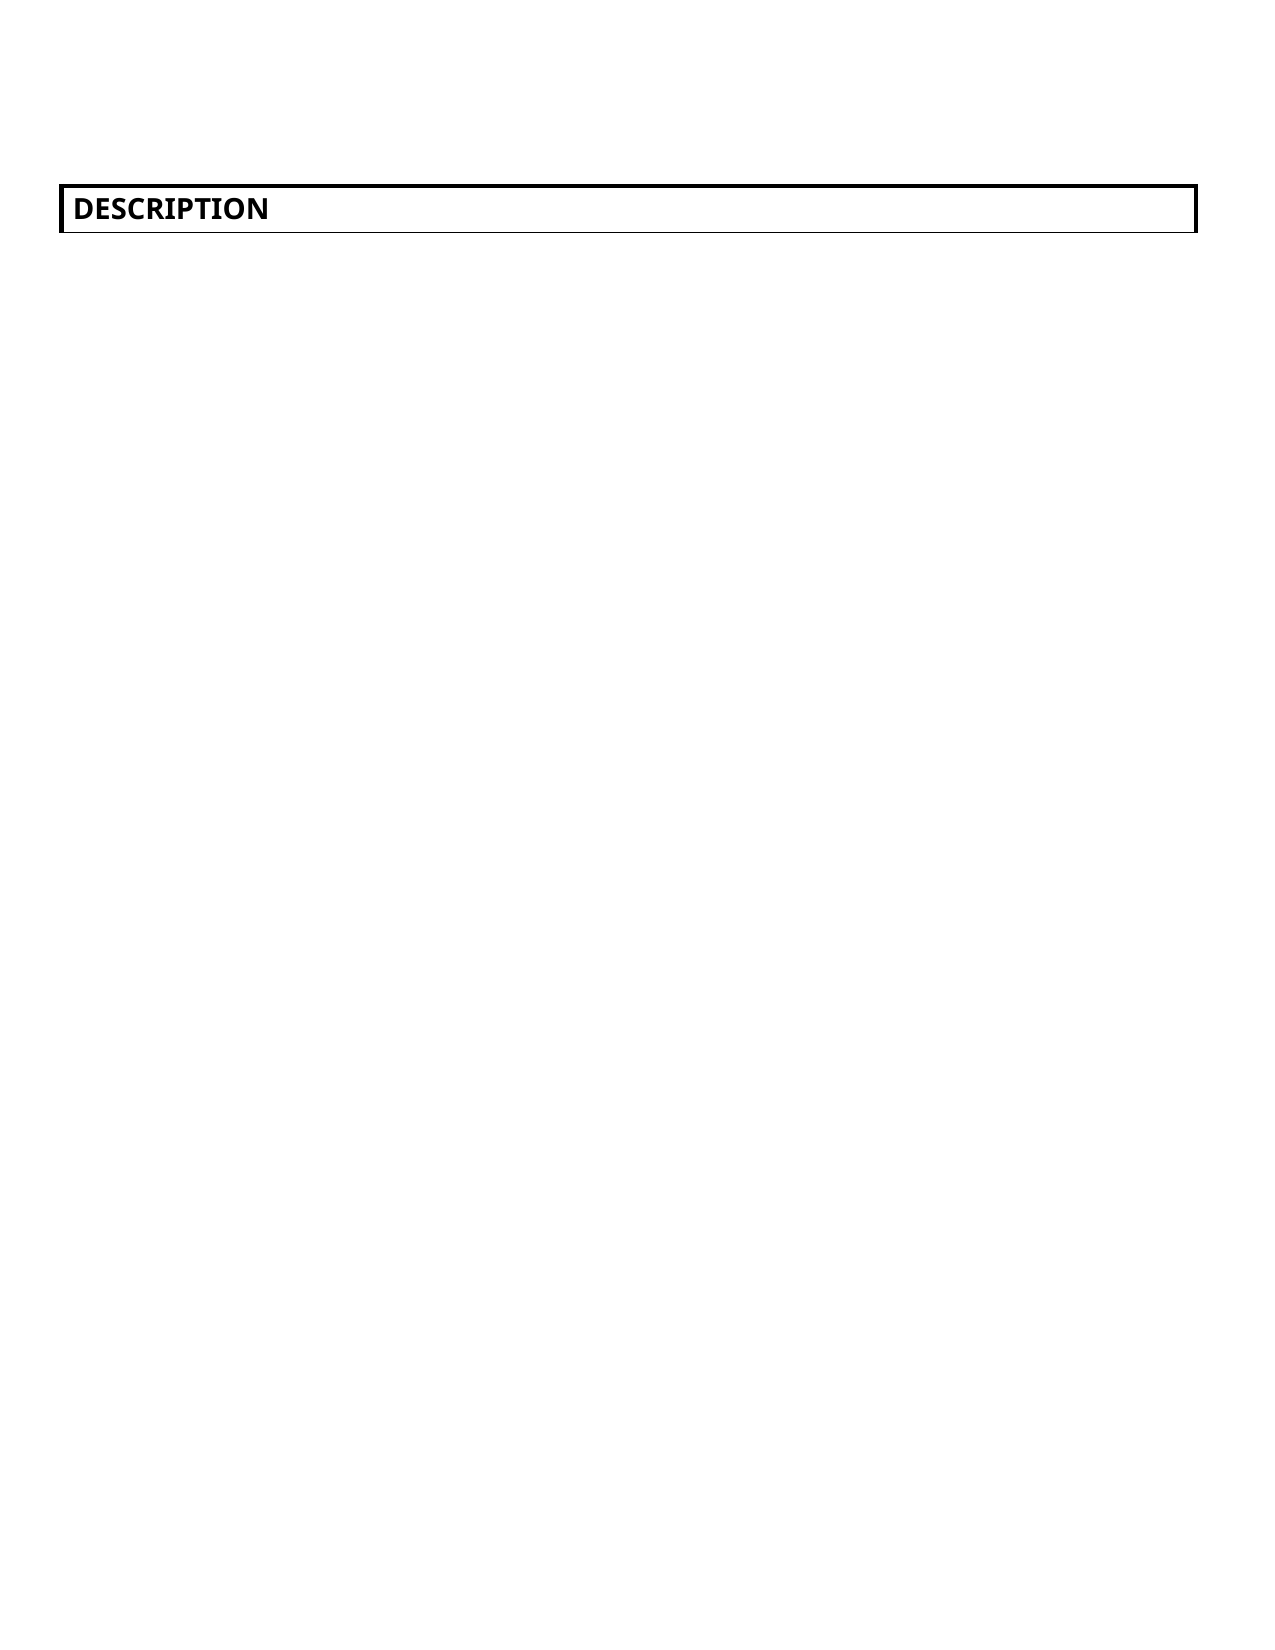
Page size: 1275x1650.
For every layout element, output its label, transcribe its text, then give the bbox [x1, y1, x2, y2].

table_header DESCRIPTION [64, 188, 1194, 232]
